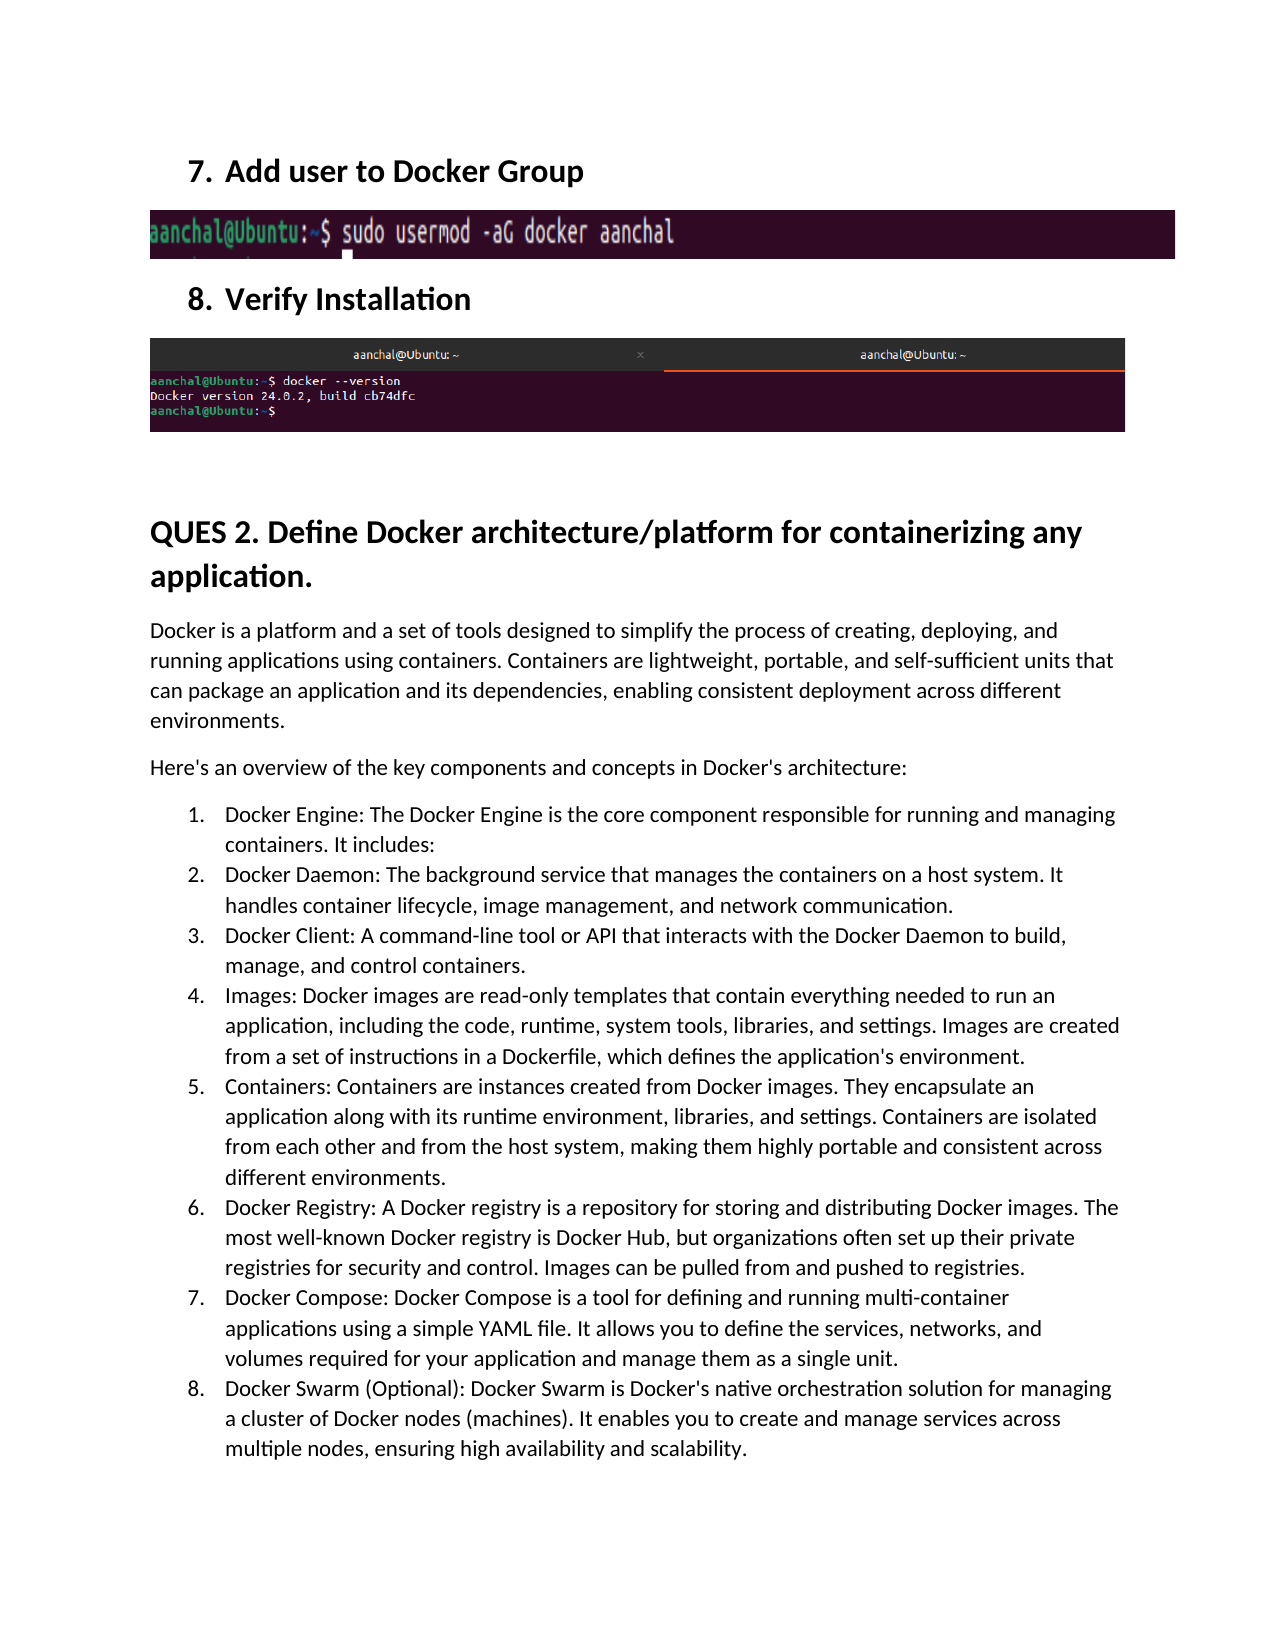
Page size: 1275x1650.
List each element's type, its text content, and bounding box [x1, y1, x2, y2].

text Here's an overview of the key components and concepts in Docker's architecture: [150, 753, 1125, 781]
list Containers: Containers are instances created from Docker images. They encapsulate an application along with its runtime environment, libraries, and settings. Containers are isolated from each other and from the host system, making them highly portable and consistent across different environments. [187, 1072, 1125, 1191]
list Docker Daemon: The background service that manages the containers on a host system. It handles container lifecycle, image management, and network communication. [187, 861, 1125, 919]
text Docker is a platform and a set of tools designed to simplify the process of creating, deploying, and running applications using containers. Containers are lightweight, portable, and self-sufficient units that can package an application and its dependencies, enabling consistent deployment across different environments. [150, 616, 1125, 734]
picture [150, 338, 1125, 432]
list Verify Installation [187, 278, 1125, 319]
picture [150, 210, 1175, 259]
list Docker Client: A command-line tool or API that interacts with the Docker Daemon to build, manage, and control containers. [187, 921, 1125, 979]
list Add user to Docker Group [187, 150, 1125, 191]
list Docker Compose: Docker Compose is a tool for defining and running multi-container applications using a simple YAML file. It allows you to define the services, networks, and volumes required for your application and manage them as a single unit. [187, 1283, 1125, 1372]
list Docker Engine: The Docker Engine is the core component responsible for running and managing containers. It includes: [187, 800, 1125, 858]
text QUES 2. Define Docker architecture/platform for containerizing any application. [150, 511, 1125, 596]
list Docker Registry: A Docker registry is a repository for storing and distributing Docker images. The most well-known Docker registry is Docker Hub, but organizations often set up their private registries for security and control. Images can be pulled from and pushed to registries. [187, 1193, 1125, 1281]
list Docker Swarm (Optional): Docker Swarm is Docker's native orchestration solution for managing a cluster of Docker nodes (machines). It enables you to create and manage services across multiple nodes, ensuring high availability and scalability. [187, 1374, 1125, 1462]
list Images: Docker images are read-only templates that contain everything needed to run an application, including the code, runtime, system tools, libraries, and settings. Images are created from a set of instructions in a Dockerfile, which defines the application's environment. [187, 981, 1125, 1070]
